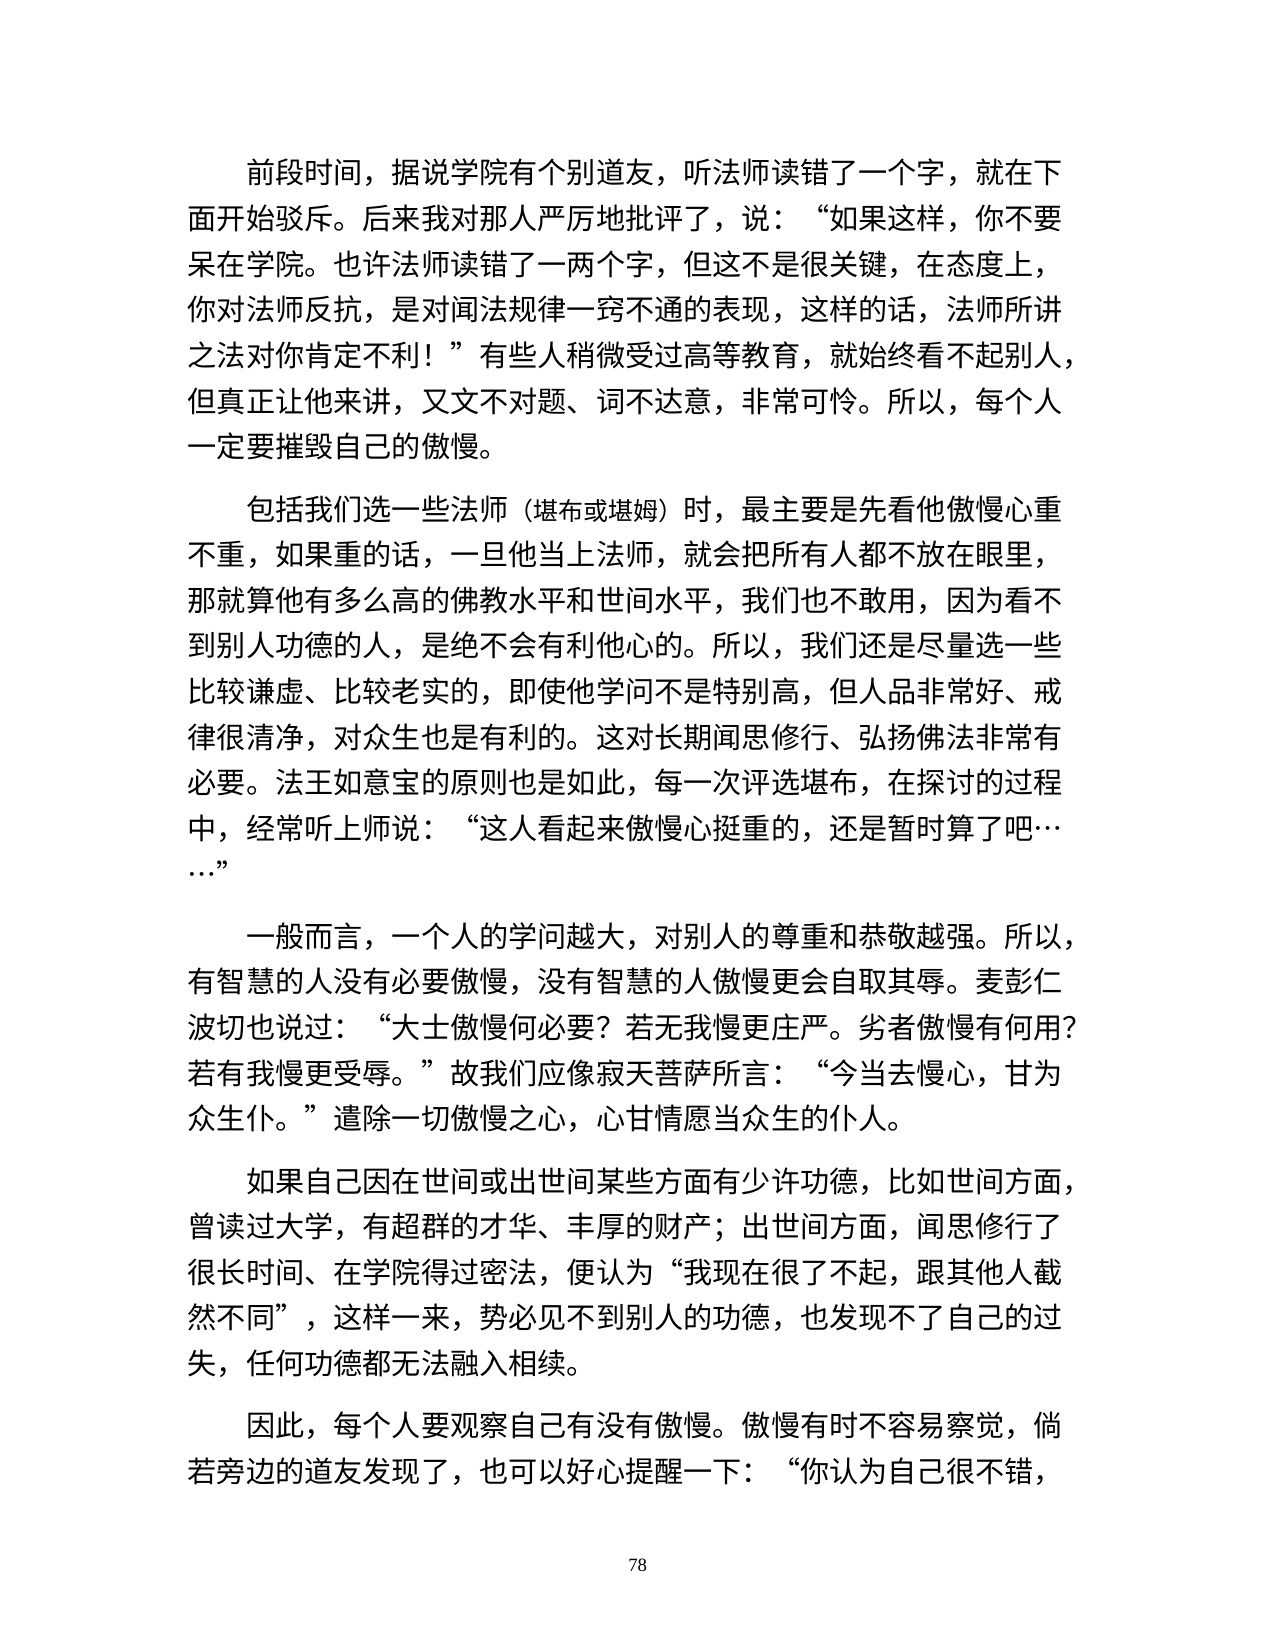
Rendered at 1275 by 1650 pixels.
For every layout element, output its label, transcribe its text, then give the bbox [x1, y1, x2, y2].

text 前段时间，据说学院有个别道友，听法师读错了一个字，就在下面开始驳斥。后来我对那人严厉地批评了，说：“如果这样，你不要呆在学院。也许法师读错了一两个字，但这不是很关键，在态度上，你对法师反抗，是对闻法规律一窍不通的表现，这样的话，法师所讲之法对你肯定不利！”有些人稍微受过高等教育，就始终看不起别人，但真正让他来讲，又文不对题、词不达意，非常可怜。所以，每个人一定要摧毁自己的傲慢。 [187, 150, 1087, 466]
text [187, 1403, 1087, 1491]
text 包括我们选一些法师（堪布或堪姆）时，最主要是先看他傲慢心重不重，如果重的话，一旦他当上法师，就会把所有人都不放在眼里，那就算他有多么高的佛教水平和世间水平，我们也不敢用，因为看不到别人功德的人，是绝不会有利他心的。所以，我们还是尽量选一些比较谦虚、比较老实的，即使他学问不是特别高，但人品非常好、戒律很清净，对众生也是有利的。这对长期闻思修行、弘扬佛法非常有必要。法王如意宝的原则也是如此，每一次评选堪布，在探讨的过程中，经常听上师说：“这人看起来傲慢心挺重的，还是暂时算了吧……” [187, 486, 1087, 893]
text 一般而言，一个人的学问越大，对别人的尊重和恭敬越强。所以，有智慧的人没有必要傲慢，没有智慧的人傲慢更会自取其辱。麦彭仁波切也说过：“大士傲慢何必要？若无我慢更庄严。劣者傲慢有何用？若有我慢更受辱。”故我们应像寂天菩萨所言：“今当去慢心，甘为众生仆。”遣除一切傲慢之心，心甘情愿当众生的仆人。 [187, 913, 1087, 1138]
text 如果自己因在世间或出世间某些方面有少许功德，比如世间方面，曾读过大学，有超群的才华、丰厚的财产；出世间方面，闻思修行了很长时间、在学院得过密法，便认为“我现在很了不起，跟其他人截然不同”，这样一来，势必见不到别人的功德，也发现不了自己的过失，任何功德都无法融入相续。 [187, 1158, 1087, 1383]
